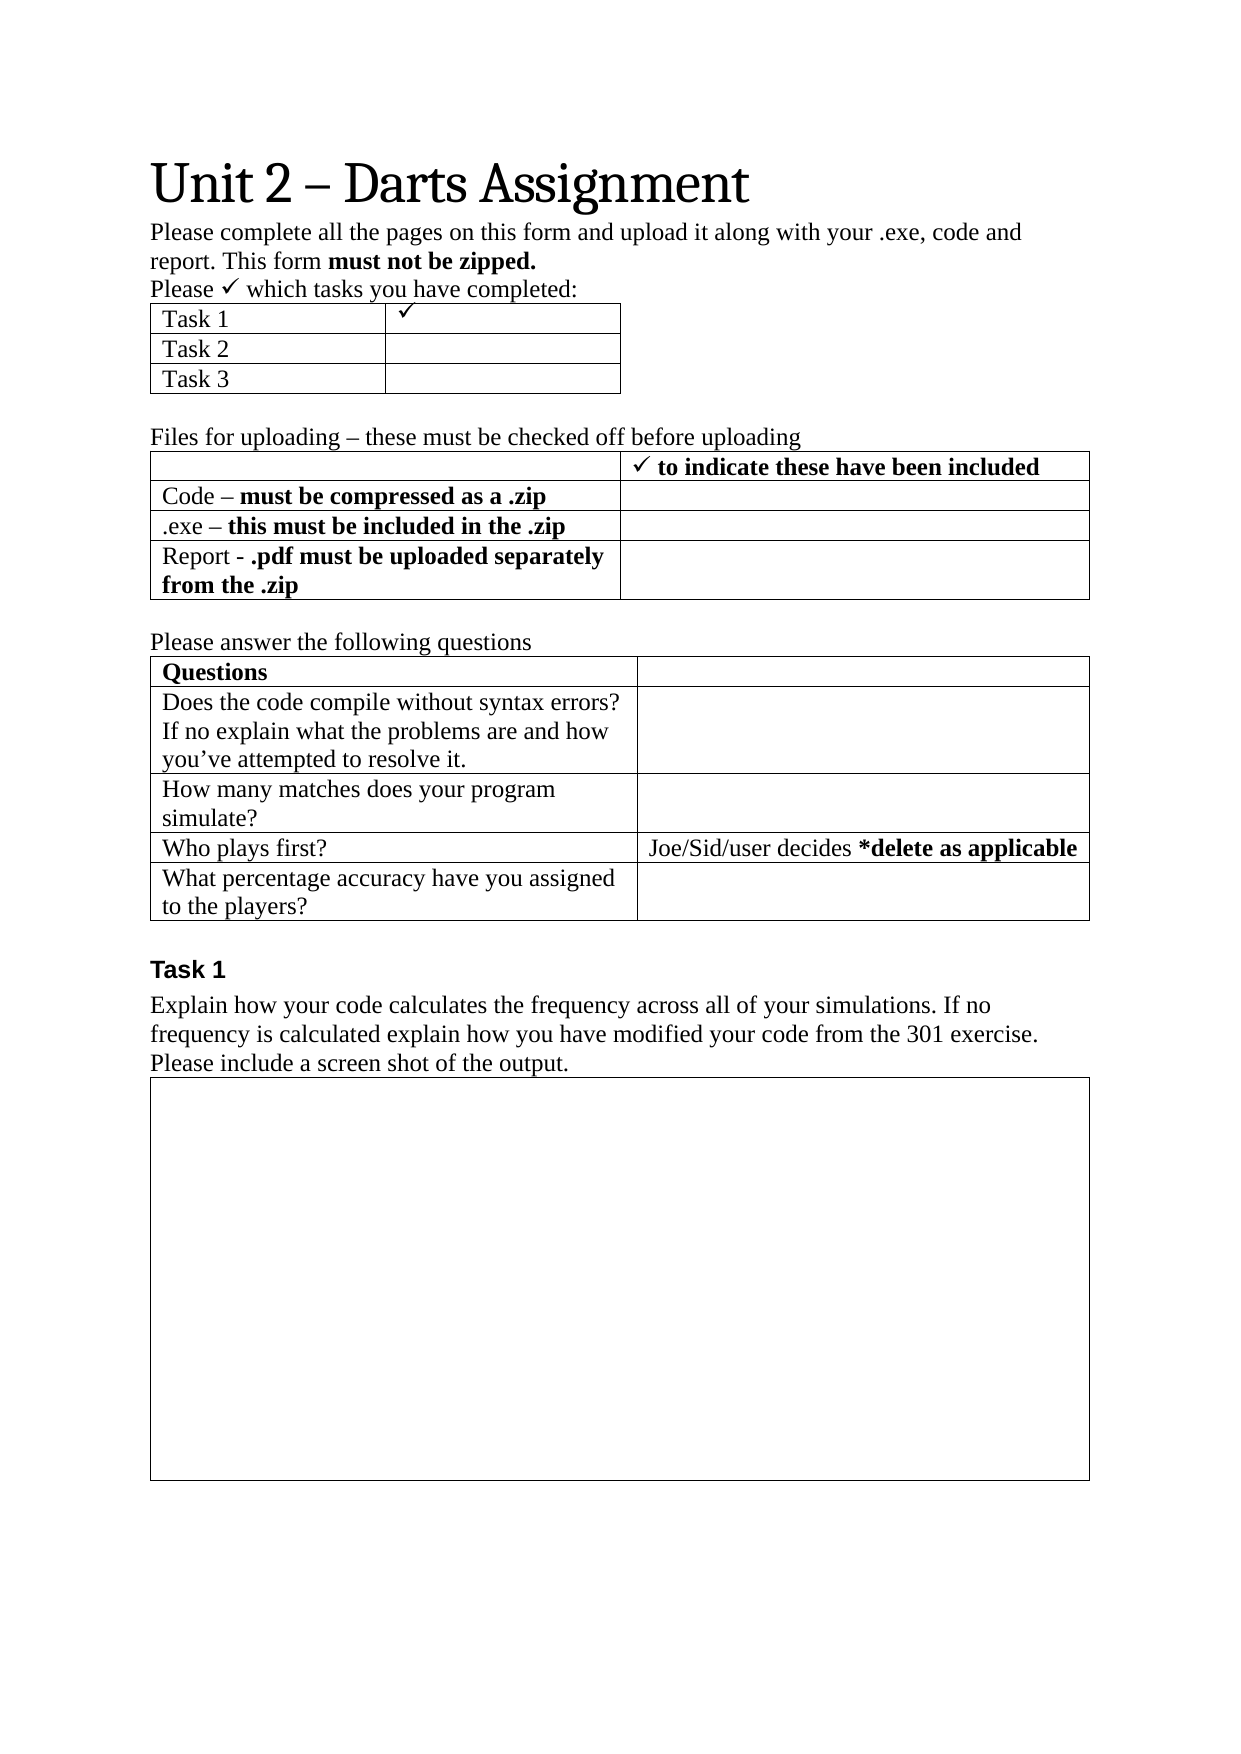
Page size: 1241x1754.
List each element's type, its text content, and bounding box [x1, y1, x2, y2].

table_cell Task 2 [151, 334, 385, 363]
table_header [386, 304, 620, 333]
text Files for uploading – these must be checked off before uploading [150, 422, 1090, 451]
table_cell [621, 481, 1089, 510]
table_cell [638, 774, 1089, 832]
table_cell [638, 687, 1089, 773]
text Explain how your code calculates the frequency across all of your simulations. If no frequency is calculated explain how you have modified your code from the 301 exercise. Please include a screen shot of the output. [150, 991, 1090, 1077]
table_cell Joe/Sid/user decides *delete as applicable [638, 833, 1089, 862]
text Please complete all the pages on this form and upload it along with your .exe, code and report. This form must not be zipped. [150, 217, 1090, 274]
table_cell Code – must be compressed as a .zip [151, 481, 620, 510]
table_cell [621, 511, 1089, 540]
table_header [151, 452, 620, 480]
table_cell [386, 334, 620, 363]
table_cell How many matches does your program simulate? [151, 774, 637, 832]
table_cell Report - .pdf must be uploaded separately from the .zip [151, 541, 620, 598]
table_cell Who plays first? [151, 833, 637, 862]
text Please which tasks you have completed: [150, 274, 1090, 303]
table_cell What percentage accuracy have you assigned to the players? [151, 863, 637, 920]
table_header [151, 1078, 1089, 1480]
text Please answer the following questions [150, 627, 1090, 656]
table_cell Task 3 [151, 364, 385, 393]
subtitle Task 1 [150, 956, 1090, 984]
table_cell [621, 541, 1089, 598]
table_cell [386, 364, 620, 393]
title Unit 2 – Darts Assignment [150, 150, 1090, 217]
table_header [638, 657, 1089, 686]
table_header Task 1 [151, 304, 385, 333]
table_cell [638, 863, 1089, 920]
table_header Questions [151, 657, 637, 686]
table_cell Does the code compile without syntax errors? If no explain what the problems are and how you’ve attempted to resolve it. [151, 687, 637, 773]
table_cell .exe – this must be included in the .zip [151, 511, 620, 540]
table_header to indicate these have been included [621, 452, 1089, 480]
